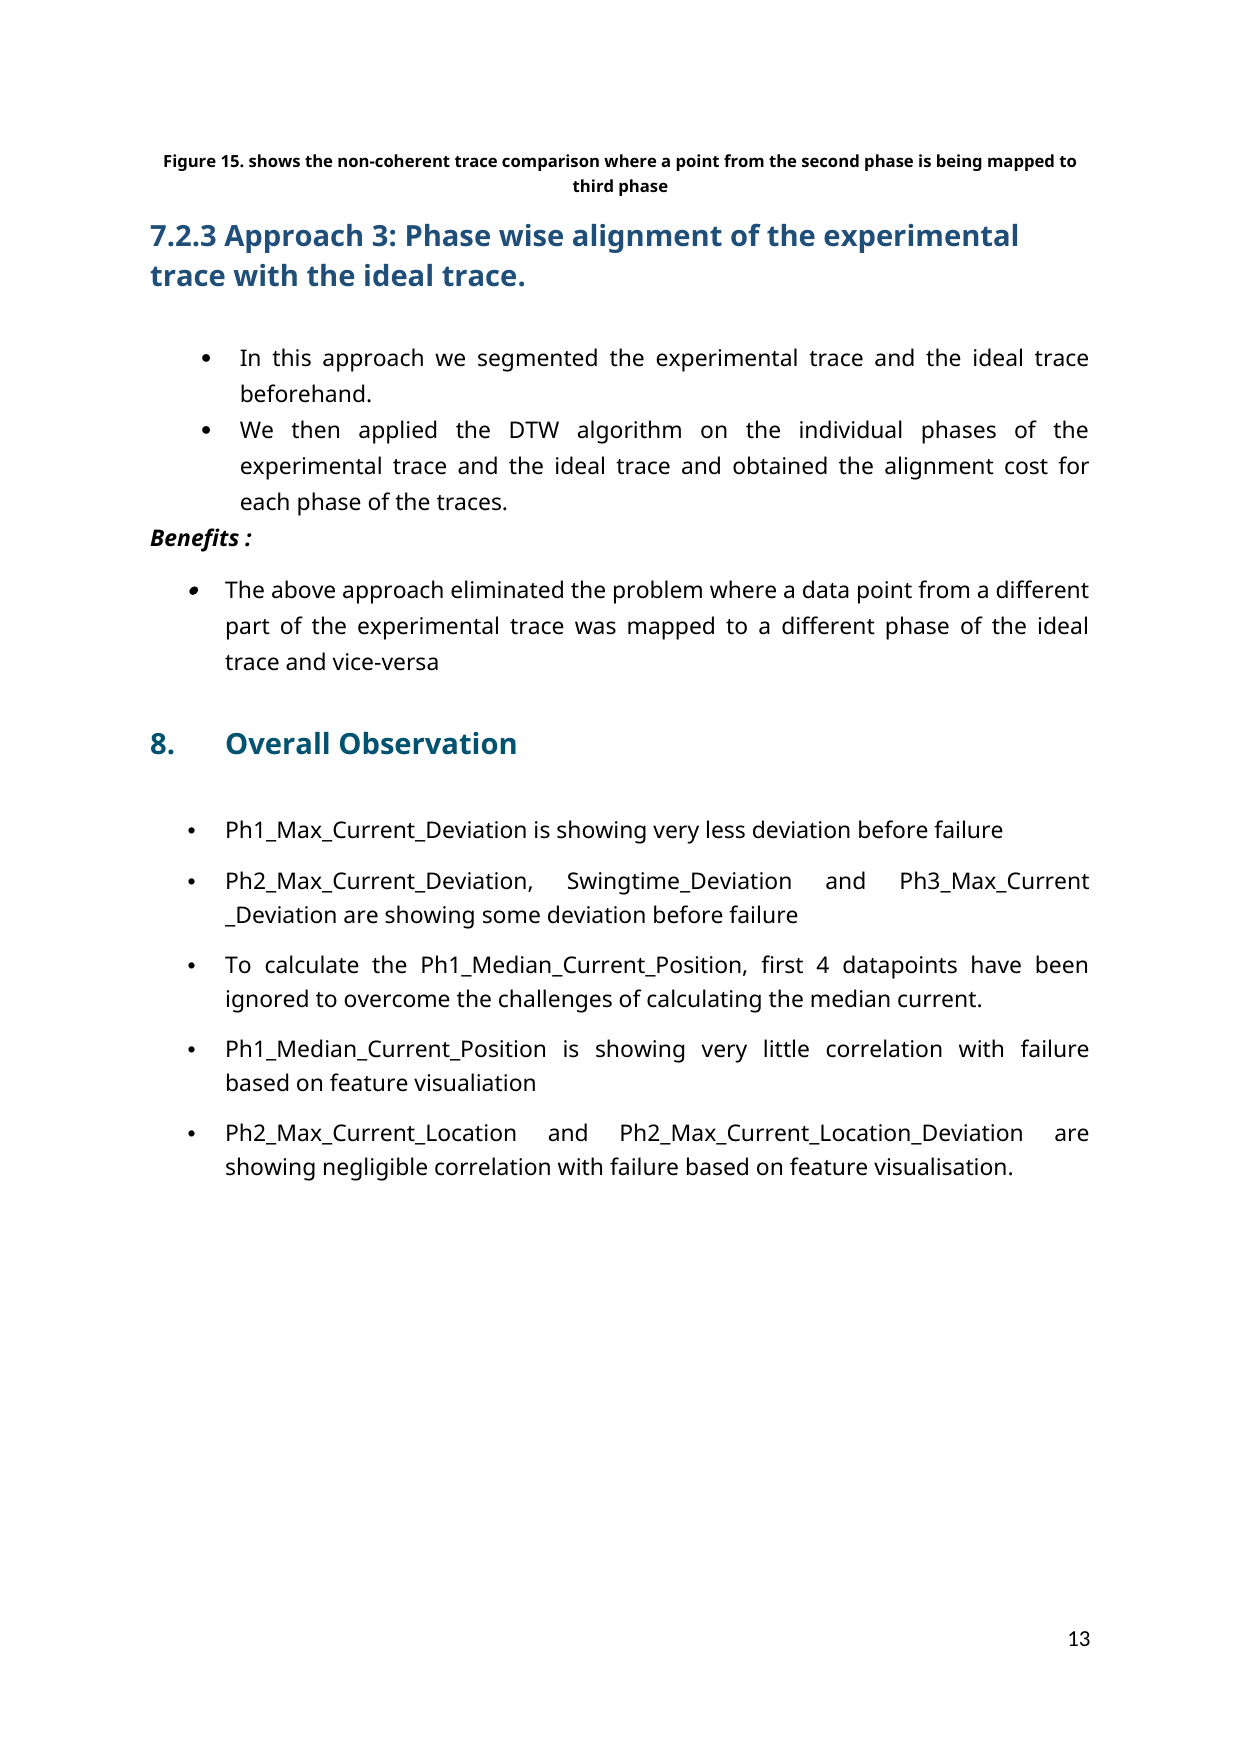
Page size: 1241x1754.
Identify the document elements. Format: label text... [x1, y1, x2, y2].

list Ph1_Max_Current_Deviation is showing very less deviation before failure [187, 814, 1090, 846]
text Figure 15. shows the non-coherent trace comparison where a point from the second phase is being mapped to third phase [150, 150, 1090, 197]
subtitle Overall Observation [150, 724, 1090, 763]
list We then applied the DTW algorithm on the individual phases of the experimental trace and the ideal trace and obtained the alignment cost for each phase of the traces. [202, 414, 1090, 517]
list To calculate the Ph1_Median_Current_Position, first 4 datapoints have been ignored to overcome the challenges of calculating the median current. [187, 949, 1090, 1014]
list Ph2_Max_Current_Location and Ph2_Max_Current_Location_Deviation are showing negligible correlation with failure based on feature visualisation. [187, 1117, 1090, 1182]
subtitle 7.2.3 Approach 3: Phase wise alignment of the experimental trace with the ideal trace. [150, 216, 1090, 295]
text Benefits : [150, 522, 1090, 553]
list In this approach we segmented the experimental trace and the ideal trace beforehand. [202, 342, 1090, 409]
list The above approach eliminated the problem where a data point from a different part of the experimental trace was mapped to a different phase of the ideal trace and vice-versa [187, 574, 1090, 677]
list Ph2_Max_Current_Deviation, Swingtime_Deviation and Ph3_Max_Current _Deviation are showing some deviation before failure [187, 865, 1090, 930]
list Ph1_Median_Current_Position is showing very little correlation with failure based on feature visualiation [187, 1033, 1090, 1098]
